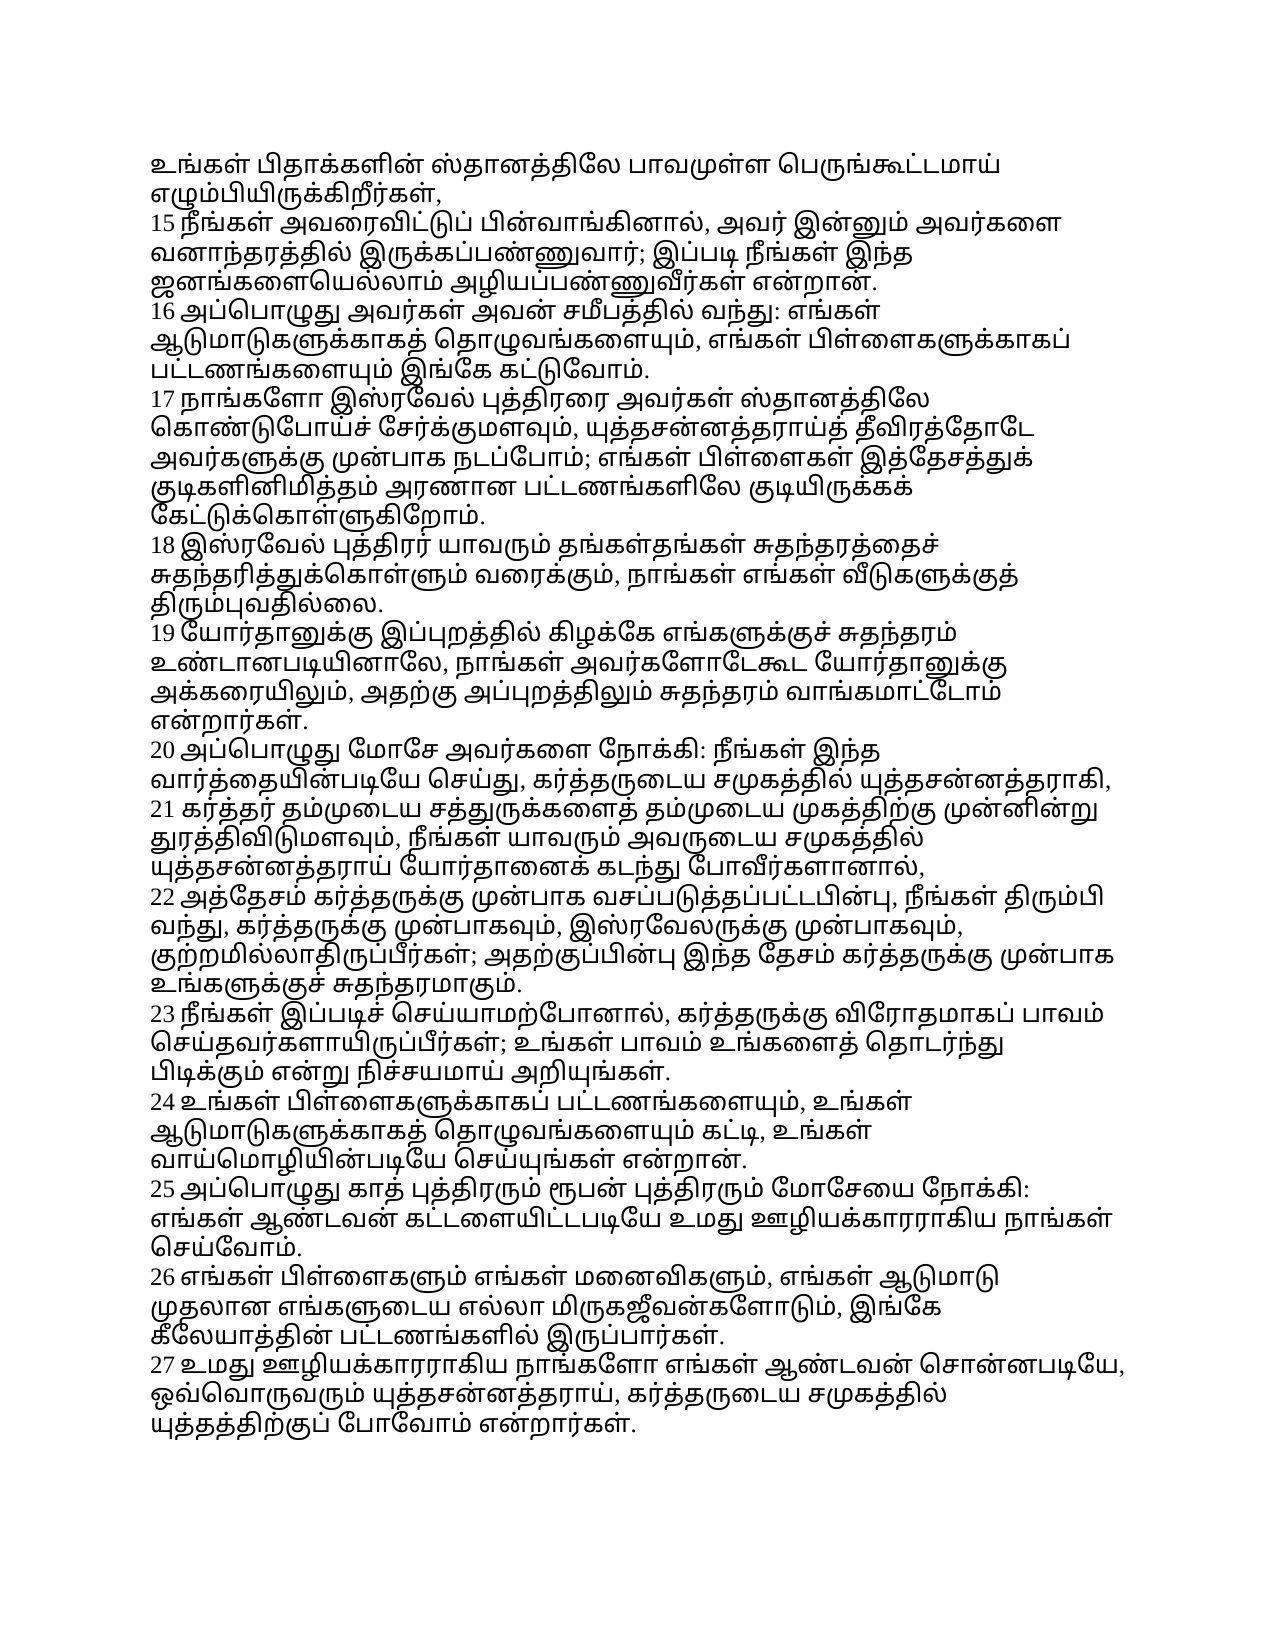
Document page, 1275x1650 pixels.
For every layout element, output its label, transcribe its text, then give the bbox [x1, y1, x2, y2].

text 24உங்கள் பிள்ளைகளுக்காகப் பட்டணங்களையும், உங்கள் ஆடுமாடுகளுக்காகத் தொழுவங்களையும் கட்டி, உங்கள் வாய்மொழியின்படியே செய்யுங்கள் என்றான். [150, 1087, 1125, 1174]
text 16அப்பொழுது அவர்கள் அவன் சமீபத்தில் வந்து: எங்கள் ஆடுமாடுகளுக்காகத் தொழுவங்களையும், எங்கள் பிள்ளைகளுக்காகப் பட்டணங்களையும் இங்கே கட்டுவோம். [150, 296, 1125, 384]
text 27உமது ஊழியக்காரராகிய நாங்களோ எங்கள் ஆண்டவன் சொன்னபடியே, ஒவ்வொருவரும் யுத்தசன்னத்தராய், கர்த்தருடைய சமுகத்தில் யுத்தத்திற்குப் போவோம் என்றார்கள். [150, 1350, 1125, 1438]
text 15நீங்கள் அவரைவிட்டுப் பின்வாங்கினால், அவர் இன்னும் அவர்களை வனாந்தரத்தில் இருக்கப்பண்ணுவார்; இப்படி நீங்கள் இந்த ஜனங்களையெல்லாம் அழியப்பண்ணுவீர்கள் என்றான். [150, 208, 1125, 296]
text 26எங்கள் பிள்ளைகளும் எங்கள் மனைவிகளும், எங்கள் ஆடுமாடு முதலான எங்களுடைய எல்லா மிருகஜீவன்களோடும், இங்கே கீலேயாத்தின் பட்டணங்களில் இருப்பார்கள். [150, 1262, 1125, 1350]
text 20அப்பொழுது மோசே அவர்களை நோக்கி: நீங்கள் இந்த வார்த்தையின்படியே செய்து, கர்த்தருடைய சமுகத்தில் யுத்தசன்னத்தராகி, [150, 735, 1125, 794]
text 25அப்பொழுது காத் புத்திரரும் ரூபன் புத்திரரும் மோசேயை நோக்கி: எங்கள் ஆண்டவன் கட்டளையிட்டபடியே உமது ஊழியக்காரராகிய நாங்கள் செய்வோம். [150, 1174, 1125, 1262]
text 22அத்தேசம் கர்த்தருக்கு முன்பாக வசப்படுத்தப்பட்டபின்பு, நீங்கள் திரும்பி வந்து, கர்த்தருக்கு முன்பாகவும், இஸ்ரவேலருக்கு முன்பாகவும், குற்றமில்லாதிருப்பீர்கள்; அதற்குப்பின்பு இந்த தேசம் கர்த்தருக்கு முன்பாக உங்களுக்குச் சுதந்தரமாகும். [150, 882, 1125, 999]
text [150, 150, 1125, 208]
text 19யோர்தானுக்கு இப்புறத்தில் கிழக்கே எங்களுக்குச் சுதந்தரம் உண்டானபடியினாலே, நாங்கள் அவர்களோடேகூட யோர்தானுக்கு அக்கரையிலும், அதற்கு அப்புறத்திலும் சுதந்தரம் வாங்கமாட்டோம் என்றார்கள். [150, 618, 1125, 735]
text 18இஸ்ரவேல் புத்திரர் யாவரும் தங்கள்தங்கள் சுதந்தரத்தைச் சுதந்தரித்துக்கொள்ளும் வரைக்கும், நாங்கள் எங்கள் வீடுகளுக்குத் திரும்புவதில்லை. [150, 531, 1125, 618]
text 17நாங்களோ இஸ்ரவேல் புத்திரரை அவர்கள் ஸ்தானத்திலே கொண்டுபோய்ச் சேர்க்குமளவும், யுத்தசன்னத்தராய்த் தீவிரத்தோடே அவர்களுக்கு முன்பாக நடப்போம்; எங்கள் பிள்ளைகள் இத்தேசத்துக் குடிகளினிமித்தம் அரணான பட்டணங்களிலே குடியிருக்கக் கேட்டுக்கொள்ளுகிறோம். [150, 384, 1125, 531]
text 21 கர்த்தர் தம்முடைய சத்துருக்களைத் தம்முடைய முகத்திற்கு முன்னின்று துரத்திவிடுமளவும், நீங்கள் யாவரும் அவருடைய சமுகத்தில் யுத்தசன்னத்தராய் யோர்தானைக் கடந்து போவீர்களானால், [150, 794, 1125, 882]
text 23நீங்கள் இப்படிச் செய்யாமற்போனால், கர்த்தருக்கு விரோதமாகப் பாவம் செய்தவர்களாயிருப்பீர்கள்; உங்கள் பாவம் உங்களைத் தொடர்ந்து பிடிக்கும் என்று நிச்சயமாய் அறியுங்கள். [150, 999, 1125, 1087]
